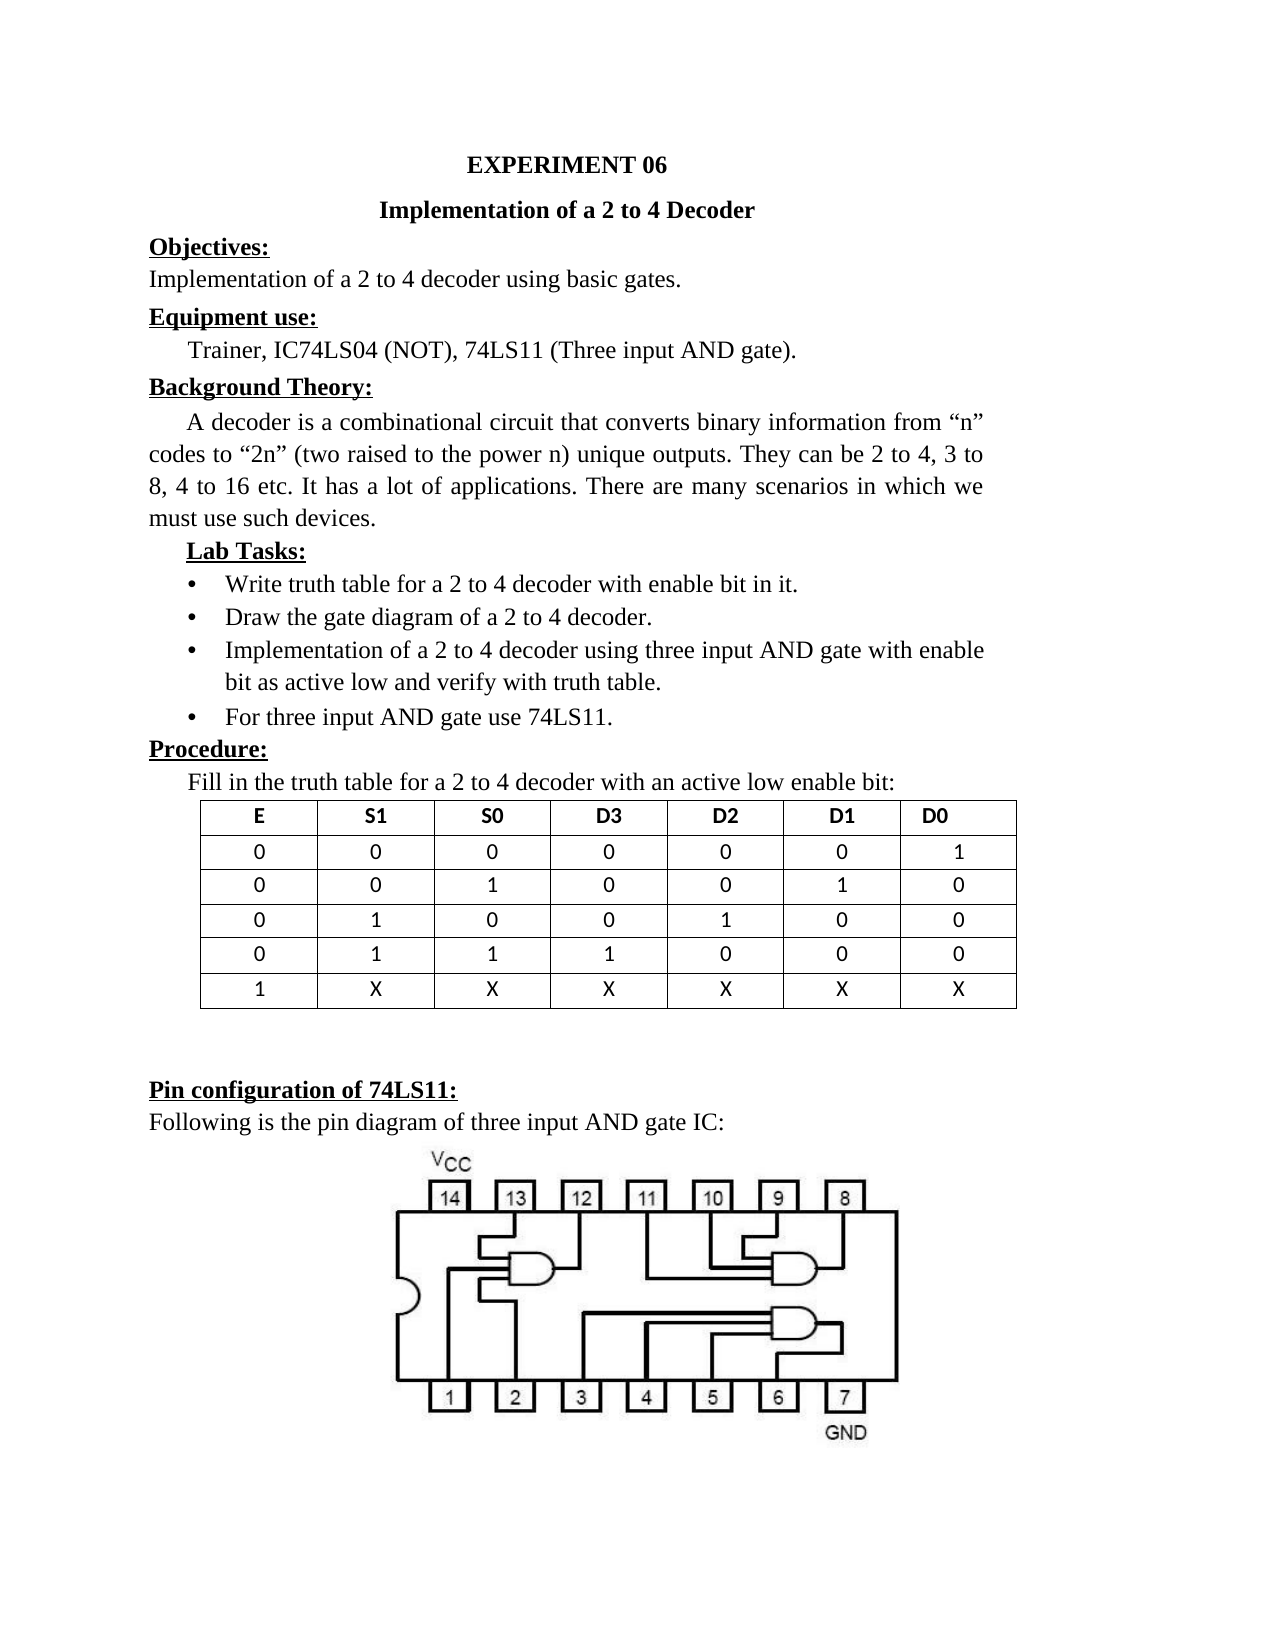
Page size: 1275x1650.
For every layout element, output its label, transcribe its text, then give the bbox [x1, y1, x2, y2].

table_cell 0 [551, 905, 667, 937]
text Lab Tasks: [148, 536, 985, 565]
table_cell 0 [435, 905, 550, 937]
table_header E [201, 801, 317, 835]
text Objectives: [148, 232, 806, 260]
table_cell 1 [318, 938, 434, 972]
text Implementation of a 2 to 4 Decoder [150, 195, 984, 224]
table_cell 1 [318, 905, 434, 937]
table_cell 1 [784, 870, 900, 904]
table_cell 0 [435, 836, 550, 869]
table_cell 0 [901, 938, 1016, 972]
table_cell 1 [435, 870, 550, 904]
table_cell 0 [668, 836, 783, 869]
table_cell X [551, 974, 667, 1008]
table_cell 0 [201, 870, 317, 904]
list For three input AND gate use 74LS11. [187, 702, 985, 731]
table_cell 1 [435, 938, 550, 972]
table_cell X [784, 974, 900, 1008]
text Procedure: [148, 734, 806, 763]
table_cell 1 [668, 905, 783, 937]
table_cell 0 [668, 938, 783, 972]
table_cell 0 [318, 836, 434, 869]
table_cell 1 [551, 938, 667, 972]
table_cell 0 [201, 938, 317, 972]
table_cell 0 [551, 870, 667, 904]
table_cell X [318, 974, 434, 1008]
table_header D1 [784, 801, 900, 835]
table_cell 1 [201, 974, 317, 1008]
table_cell 0 [901, 905, 1016, 937]
table_cell 0 [901, 870, 1016, 904]
table_cell 0 [318, 870, 434, 904]
table_cell X [668, 974, 783, 1008]
text A decoder is a combinational circuit that converts binary information from “n” codes to “2n” (two raised to the power n) unique outputs. They can be 2 to 4, 3 to 8, 4 to 16 etc. It has a lot of applications. There are many scenarios in which we must use such devices. [148, 407, 985, 532]
table_cell X [901, 974, 1016, 1008]
text Equipment use: [148, 302, 806, 331]
text Pin configuration of 74LS11: [148, 1075, 806, 1103]
table_header S1 [318, 801, 434, 835]
list Draw the gate diagram of a 2 to 4 decoder. [187, 602, 985, 631]
table_header D2 [668, 801, 783, 835]
table_header S0 [435, 801, 550, 835]
picture [318, 1140, 922, 1450]
text Implementation of a 2 to 4 decoder using basic gates. [148, 264, 985, 293]
table_cell 0 [551, 836, 667, 869]
text Background Theory: [148, 372, 806, 401]
table_cell 1 [901, 836, 1016, 869]
text Following is the pin diagram of three input AND gate IC: [148, 1107, 985, 1136]
table_cell 0 [668, 870, 783, 904]
text EXPERIMENT 06 [150, 150, 984, 179]
table_header D3 [551, 801, 667, 835]
table_cell 0 [201, 905, 317, 937]
table_header D0 [901, 801, 1016, 835]
table_cell 0 [784, 938, 900, 972]
table_cell X [435, 974, 550, 1008]
list Write truth table for a 2 to 4 decoder with enable bit in it. [187, 569, 985, 598]
table_cell 0 [201, 836, 317, 869]
table_cell 0 [784, 905, 900, 937]
table_cell 0 [784, 836, 900, 869]
text Trainer, IC74LS04 (NOT), 74LS11 (Three input AND gate). [187, 335, 985, 363]
list Implementation of a 2 to 4 decoder using three input AND gate with enable bit as active low and verify with truth table. [187, 634, 985, 696]
text Fill in the truth table for a 2 to 4 decoder with an active low enable bit: [187, 767, 985, 796]
